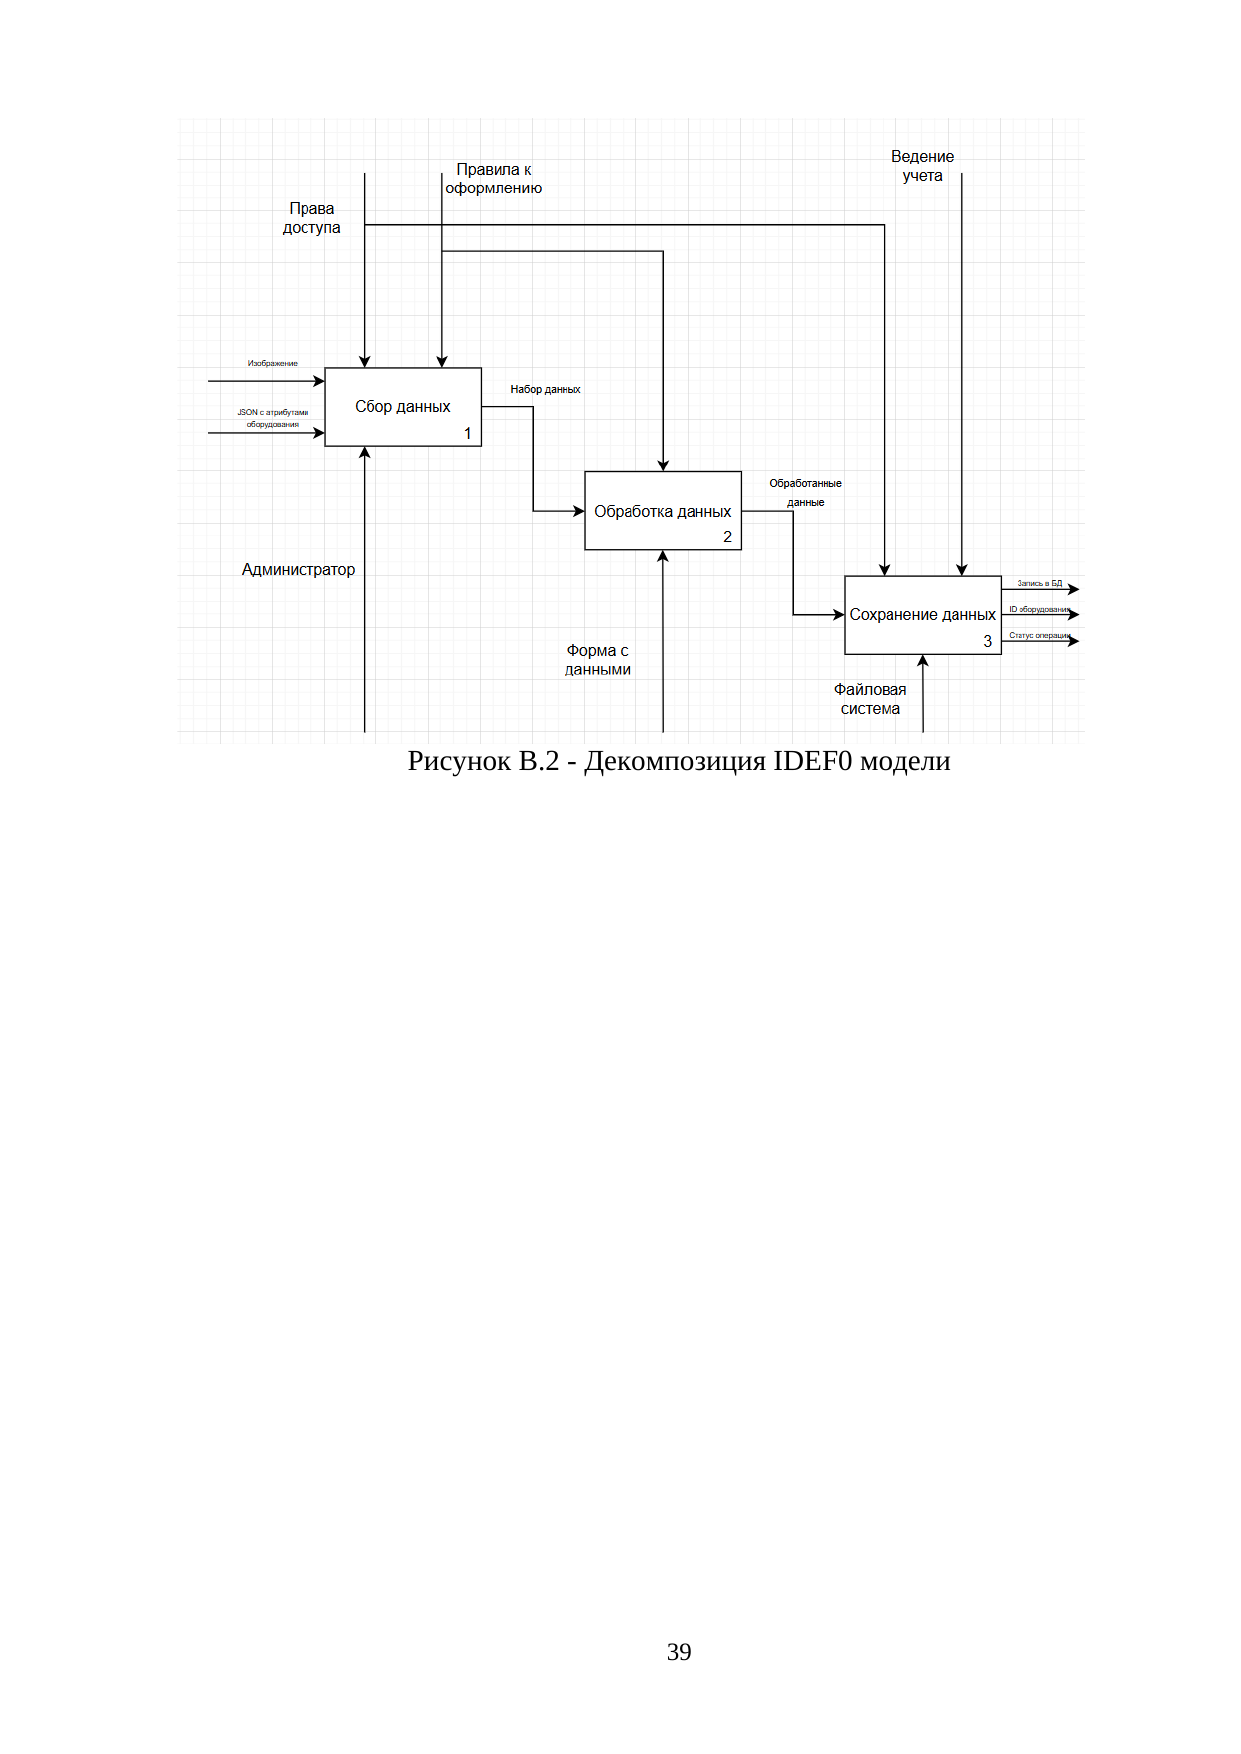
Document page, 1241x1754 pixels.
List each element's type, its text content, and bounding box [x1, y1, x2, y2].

subtitle Рисунок В.2 - Декомпозиция IDEF0 модели [177, 743, 1181, 777]
picture [177, 118, 1085, 744]
